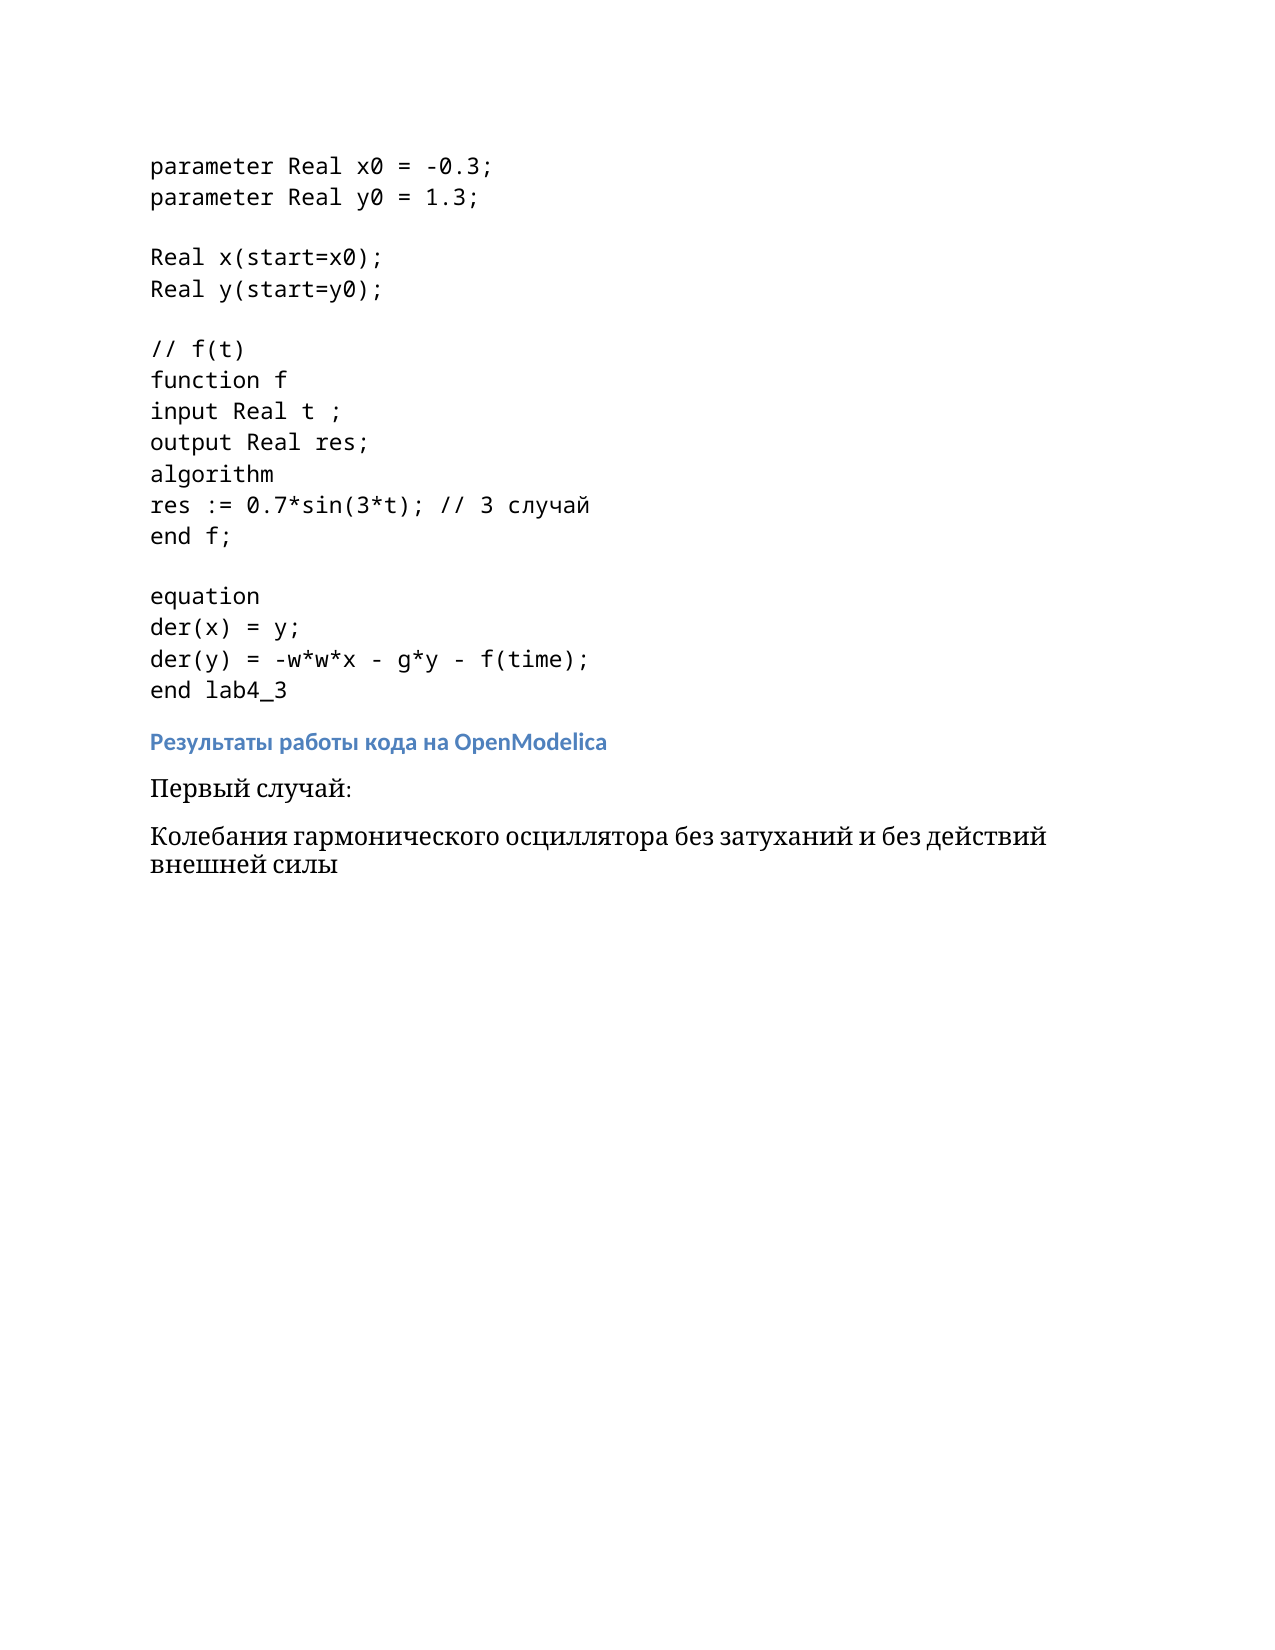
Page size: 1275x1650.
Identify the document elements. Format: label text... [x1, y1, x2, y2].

text Колебания гармонического осциллятора без затуханий и без действий внешней силы [150, 823, 1125, 880]
subtitle Результаты работы кода на OpenModelica [150, 726, 1125, 756]
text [150, 150, 1125, 705]
text Первый случай: [150, 775, 1125, 804]
